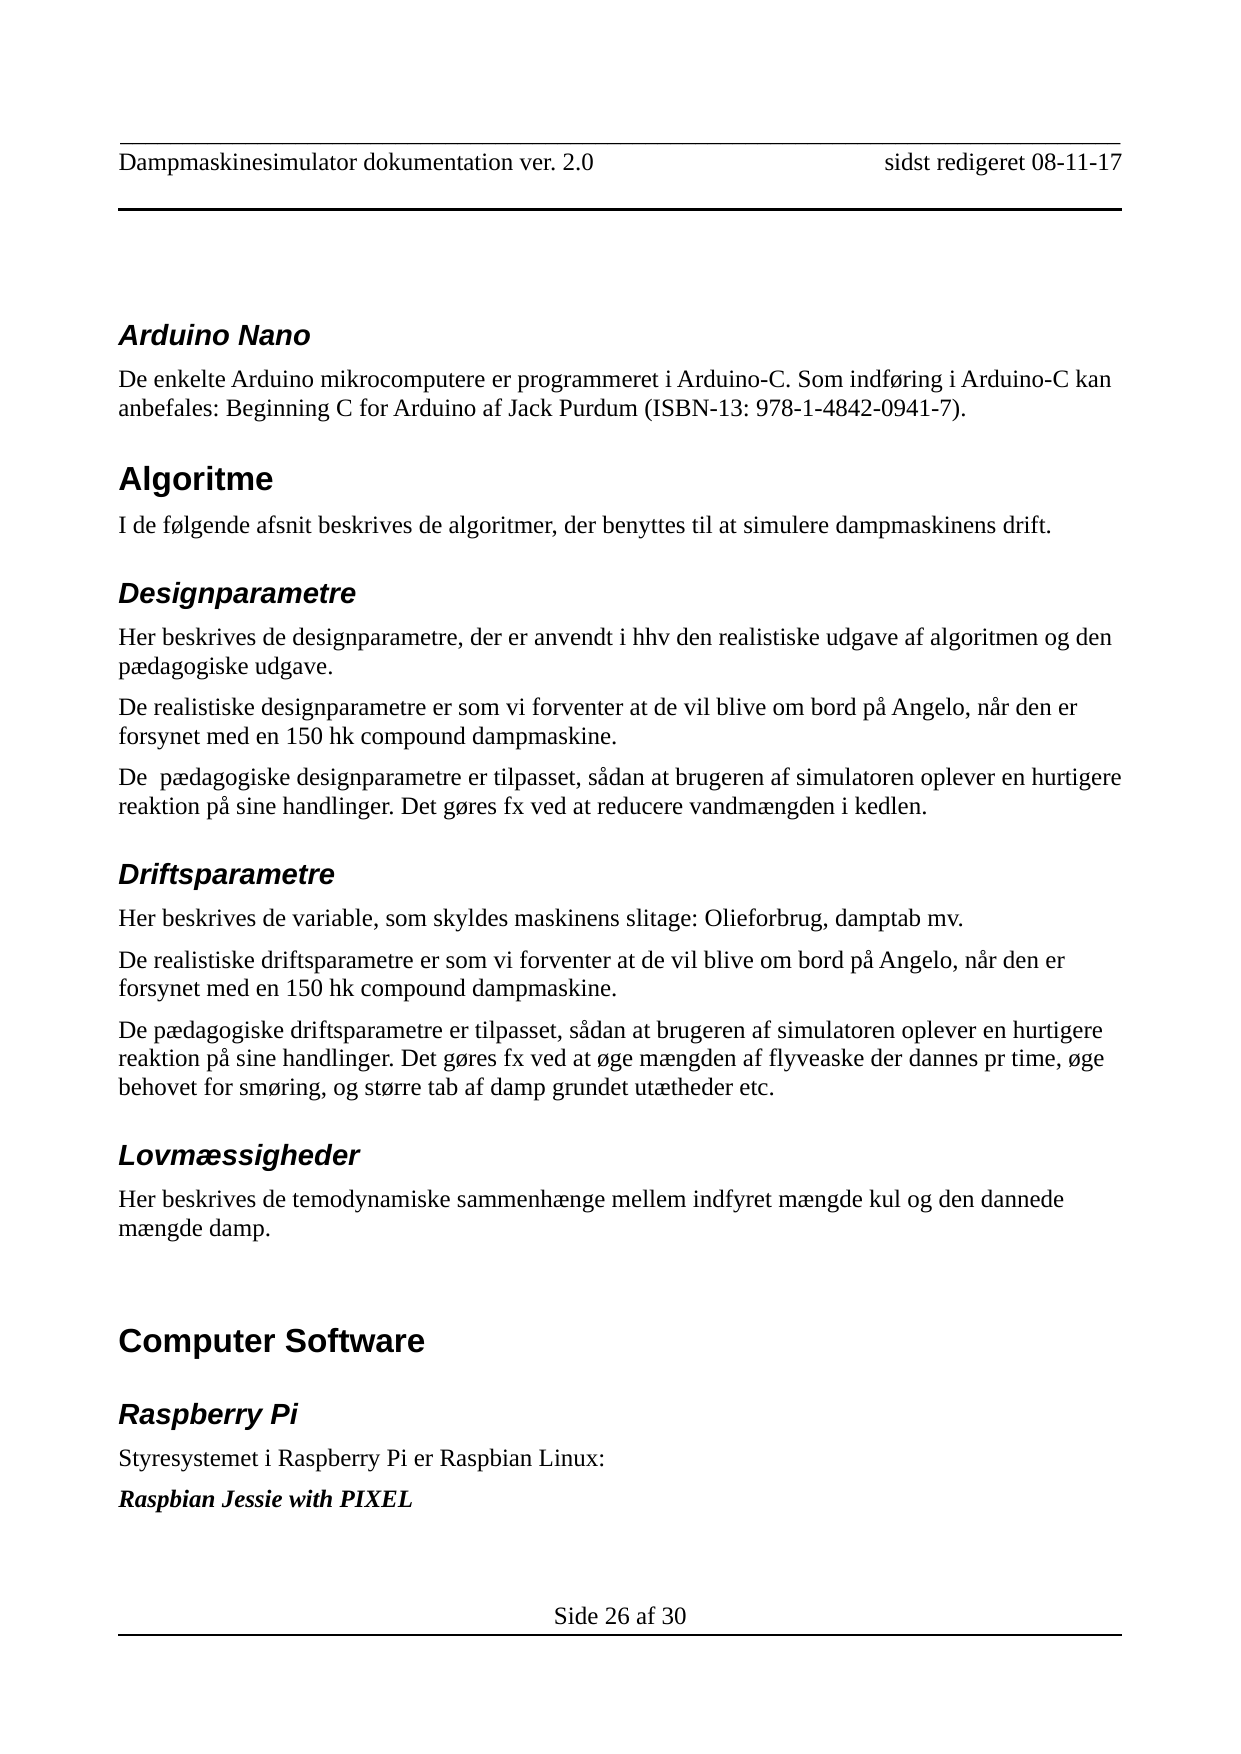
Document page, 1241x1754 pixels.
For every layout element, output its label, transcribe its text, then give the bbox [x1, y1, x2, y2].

text De realistiske designparametre er som vi forventer at de vil blive om bord på Angelo, når den er forsynet med en 150 hk compound dampmaskine. [118, 692, 1122, 750]
subtitle Designparametre [118, 576, 1122, 610]
text De pædagogiske designparametre er tilpasset, sådan at brugeren af simulatoren oplever en hurtigere reaktion på sine handlinger. Det gøres fx ved at reducere vandmængden i kedlen. [118, 762, 1122, 820]
text Her beskrives de variable, som skyldes maskinens slitage: Olieforbrug, damptab mv. [118, 903, 1122, 932]
subtitle Algoritme [118, 459, 1122, 498]
subtitle Lovmæssigheder [118, 1138, 1122, 1172]
text De enkelte Arduino mikrocomputere er programmeret i Arduino-C. Som indføring i Arduino-C kan anbefales: Beginning C for Arduino af Jack Purdum (ISBN-13: 978-1-4842-0941-7). [118, 364, 1122, 422]
subtitle Computer Software [118, 1321, 1122, 1359]
text Her beskrives de temodynamiske sammenhænge mellem indfyret mængde kul og den dannede mængde damp. [118, 1184, 1122, 1242]
text De pædagogiske driftsparametre er tilpasset, sådan at brugeren af simulatoren oplever en hurtigere reaktion på sine handlinger. Det gøres fx ved at øge mængden af flyveaske der dannes pr time, øge behovet for smøring, og større tab af damp grundet utætheder etc. [118, 1015, 1122, 1101]
subtitle Arduino Nano [118, 318, 1122, 352]
text I de følgende afsnit beskrives de algoritmer, der benyttes til at simulere dampmaskinens drift. [118, 510, 1122, 539]
text De realistiske driftsparametre er som vi forventer at de vil blive om bord på Angelo, når den er forsynet med en 150 hk compound dampmaskine. [118, 945, 1122, 1002]
text Her beskrives de designparametre, der er anvendt i hhv den realistiske udgave af algoritmen og den pædagogiske udgave. [118, 622, 1122, 680]
text Raspbian Jessie with PIXEL [118, 1484, 1122, 1513]
subtitle Driftsparametre [118, 857, 1122, 891]
text Styresystemet i Raspberry Pi er Raspbian Linux: [118, 1443, 1122, 1471]
subtitle Raspberry Pi [118, 1397, 1122, 1430]
